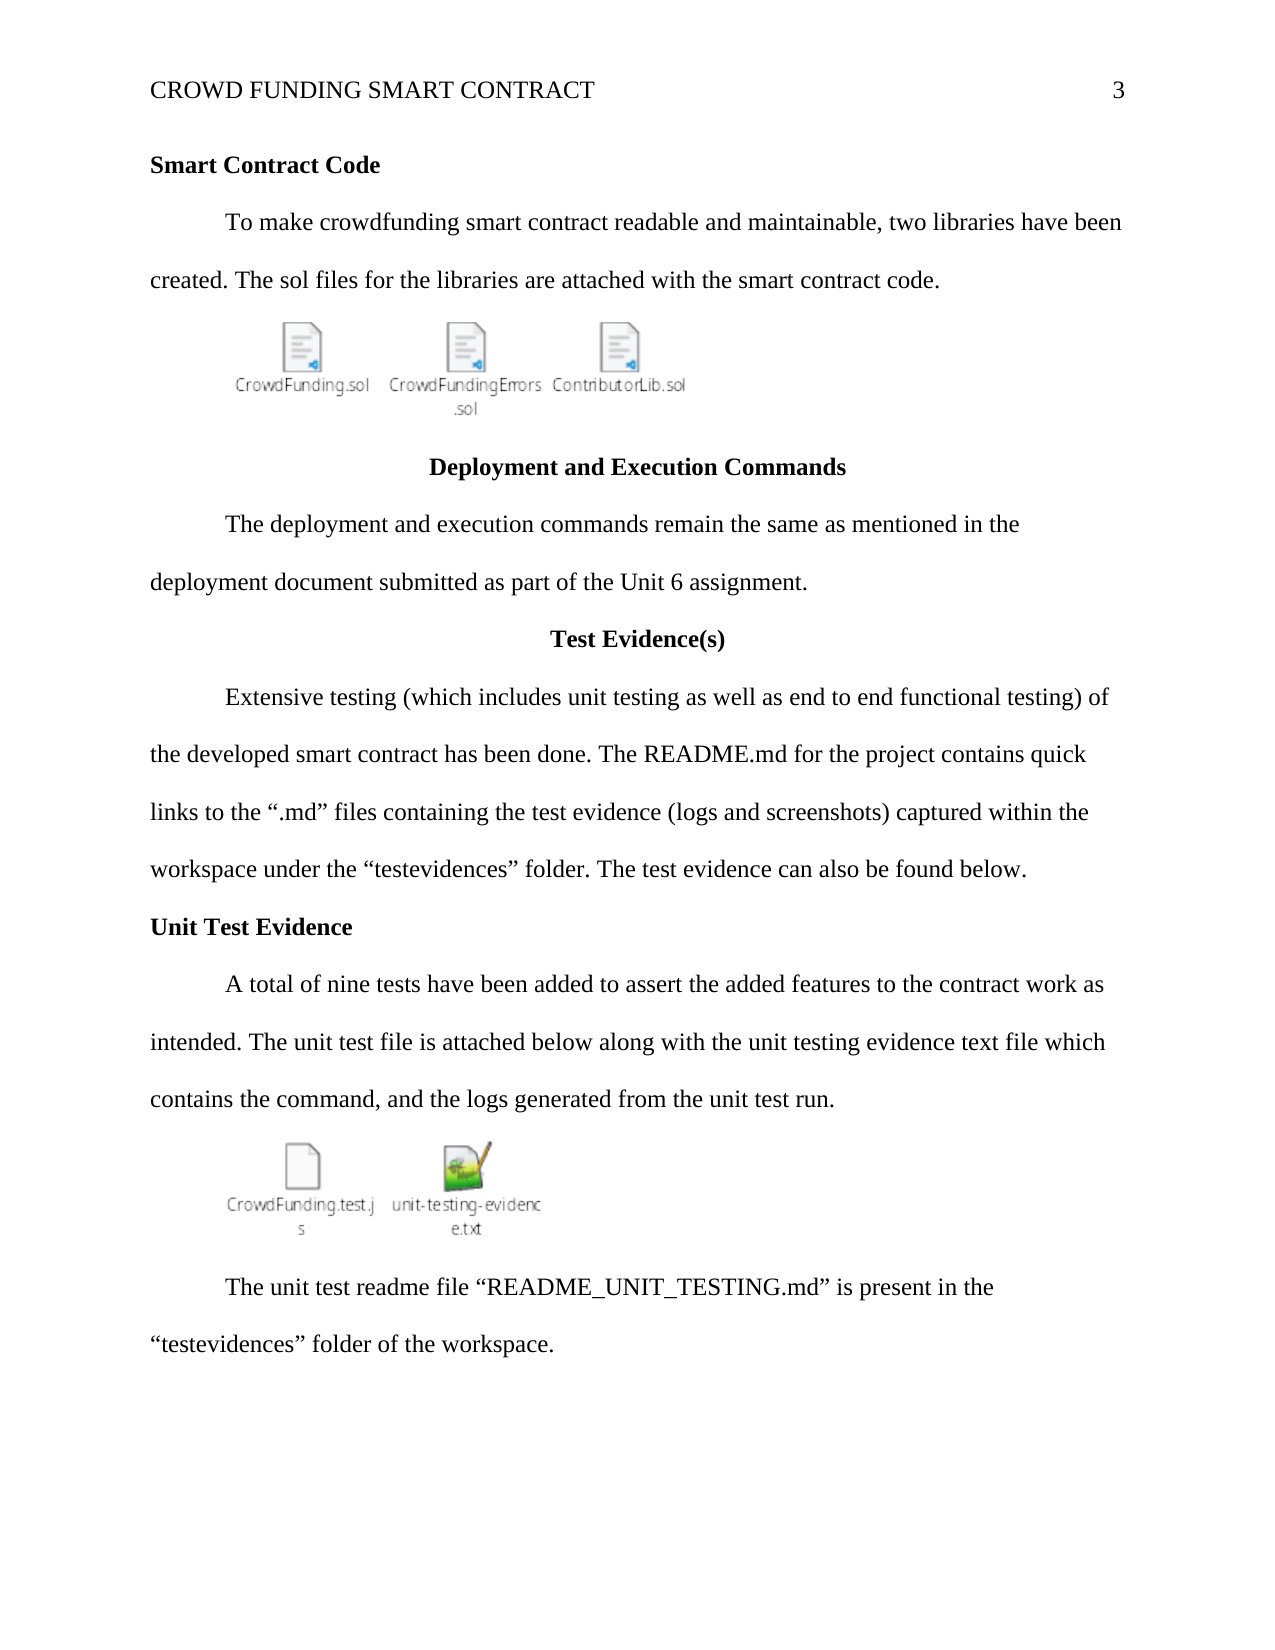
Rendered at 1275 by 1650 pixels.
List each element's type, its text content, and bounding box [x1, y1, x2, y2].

text To make crowdfunding smart contract readable and maintainable, two libraries have been created. The sol files for the libraries are attached with the smart contract code. [150, 207, 1125, 294]
text Extensive testing (which includes unit testing as well as end to end functional testing) of the developed smart contract has been done. The README.md for the project contains quick links to the “.md” files containing the test evidence (logs and screenshots) captured within the workspace under the “testevidences” folder. The test evidence can also be found below. [150, 682, 1125, 883]
text Unit Test Evidence [150, 912, 1125, 941]
text Smart Contract Code [150, 150, 1125, 179]
text Test Evidence(s) [150, 624, 1125, 653]
text The unit test readme file “README_UNIT_TESTING.md” is present in the “testevidences” folder of the workspace. [150, 1272, 1125, 1358]
text Deployment and Execution Commands [150, 452, 1125, 481]
text The deployment and execution commands remain the same as mentioned in the deployment document submitted as part of the Unit 6 assignment. [150, 509, 1125, 596]
text A total of nine tests have been added to assert the added features to the contract work as intended. The unit test file is attached below along with the unit testing evidence text file which contains the command, and the logs generated from the unit test run. [150, 969, 1125, 1113]
